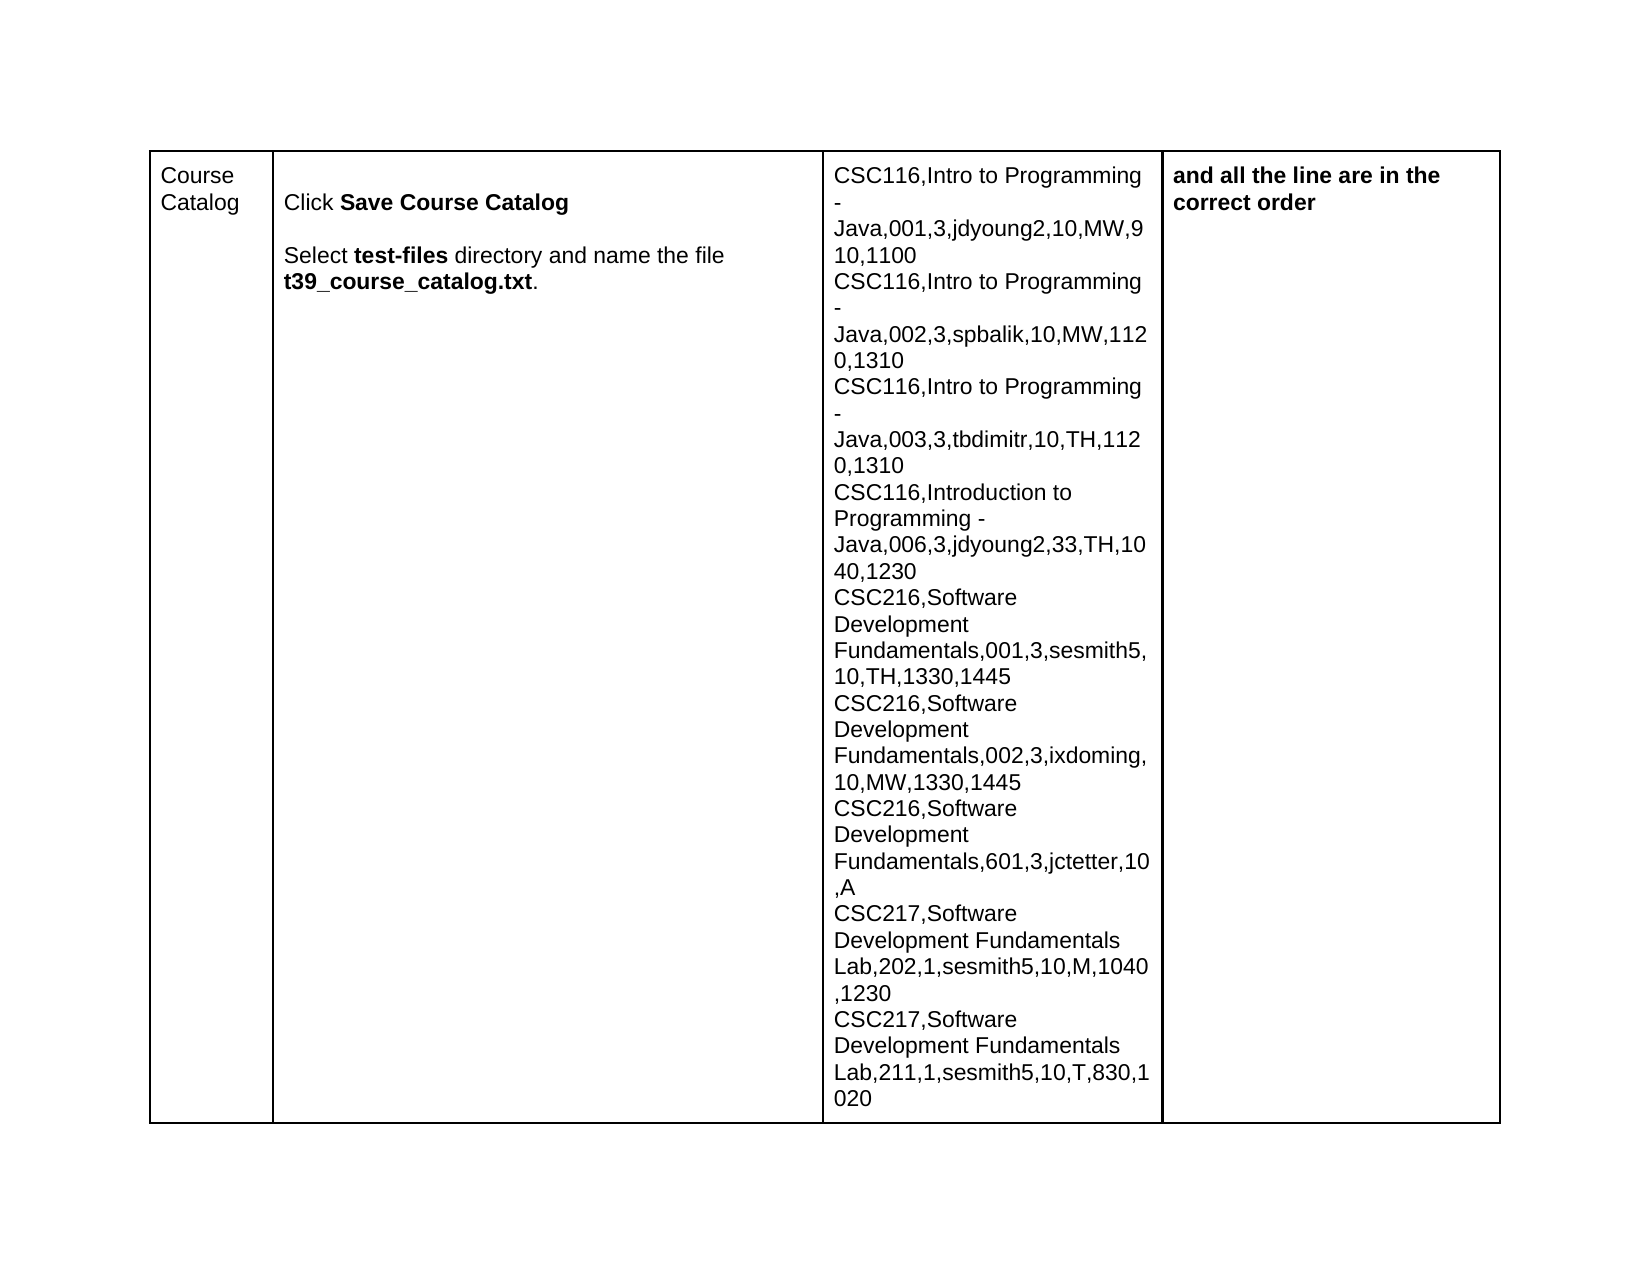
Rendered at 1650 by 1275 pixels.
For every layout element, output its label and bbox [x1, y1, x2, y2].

table_cell [274, 152, 822, 1122]
table_cell [1164, 152, 1499, 1122]
table_cell [824, 152, 1161, 1122]
table_cell [151, 152, 272, 1122]
